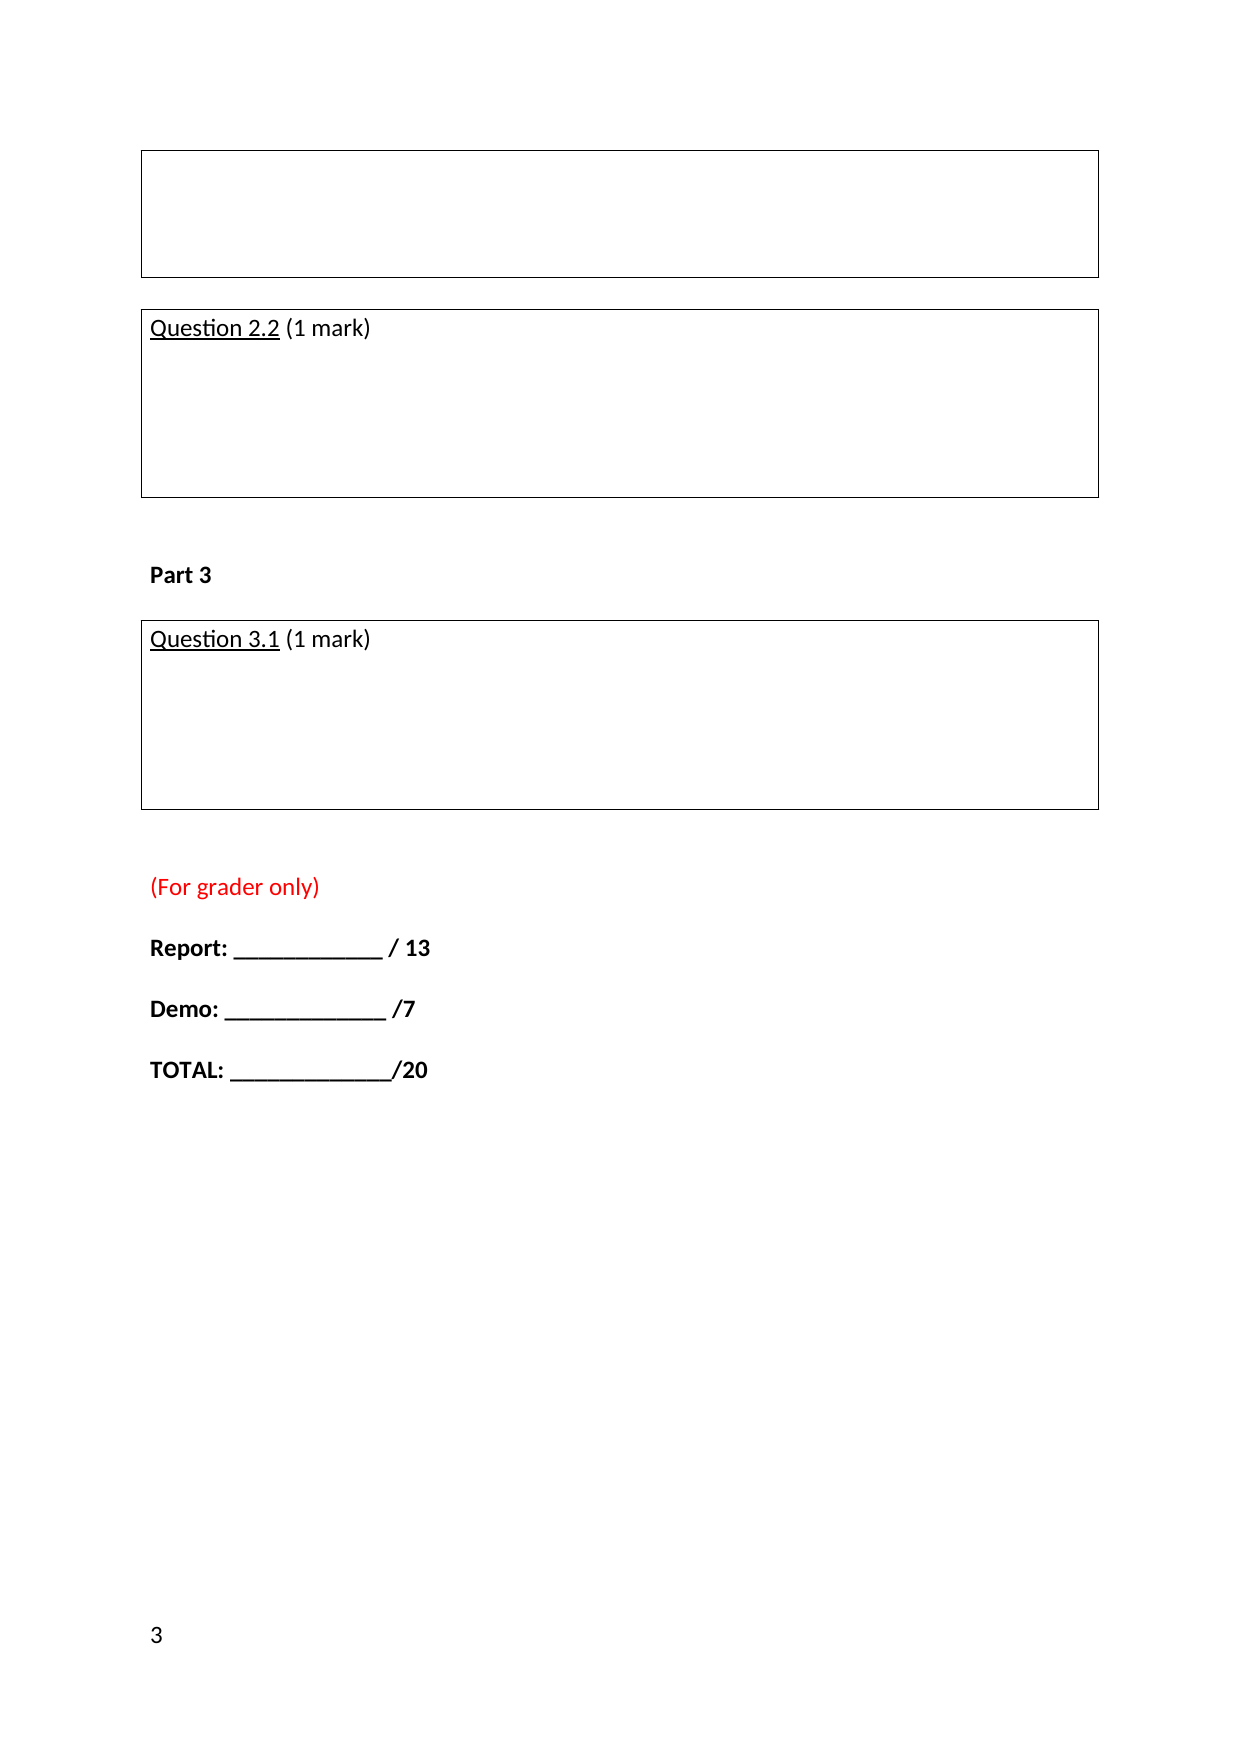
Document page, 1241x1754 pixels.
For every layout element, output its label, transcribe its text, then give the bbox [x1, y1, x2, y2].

text Question 3.1 (1 mark) [142, 621, 1098, 654]
text Question 2.2 (1 mark) [142, 310, 1098, 342]
text (For grader only) [150, 871, 1090, 901]
text Report: ____________ / 13 [150, 932, 1090, 962]
text Demo: _____________ /7 [150, 993, 1090, 1023]
text TOTAL: _____________/20 [150, 1054, 1090, 1084]
text Part 3 [150, 559, 1090, 590]
